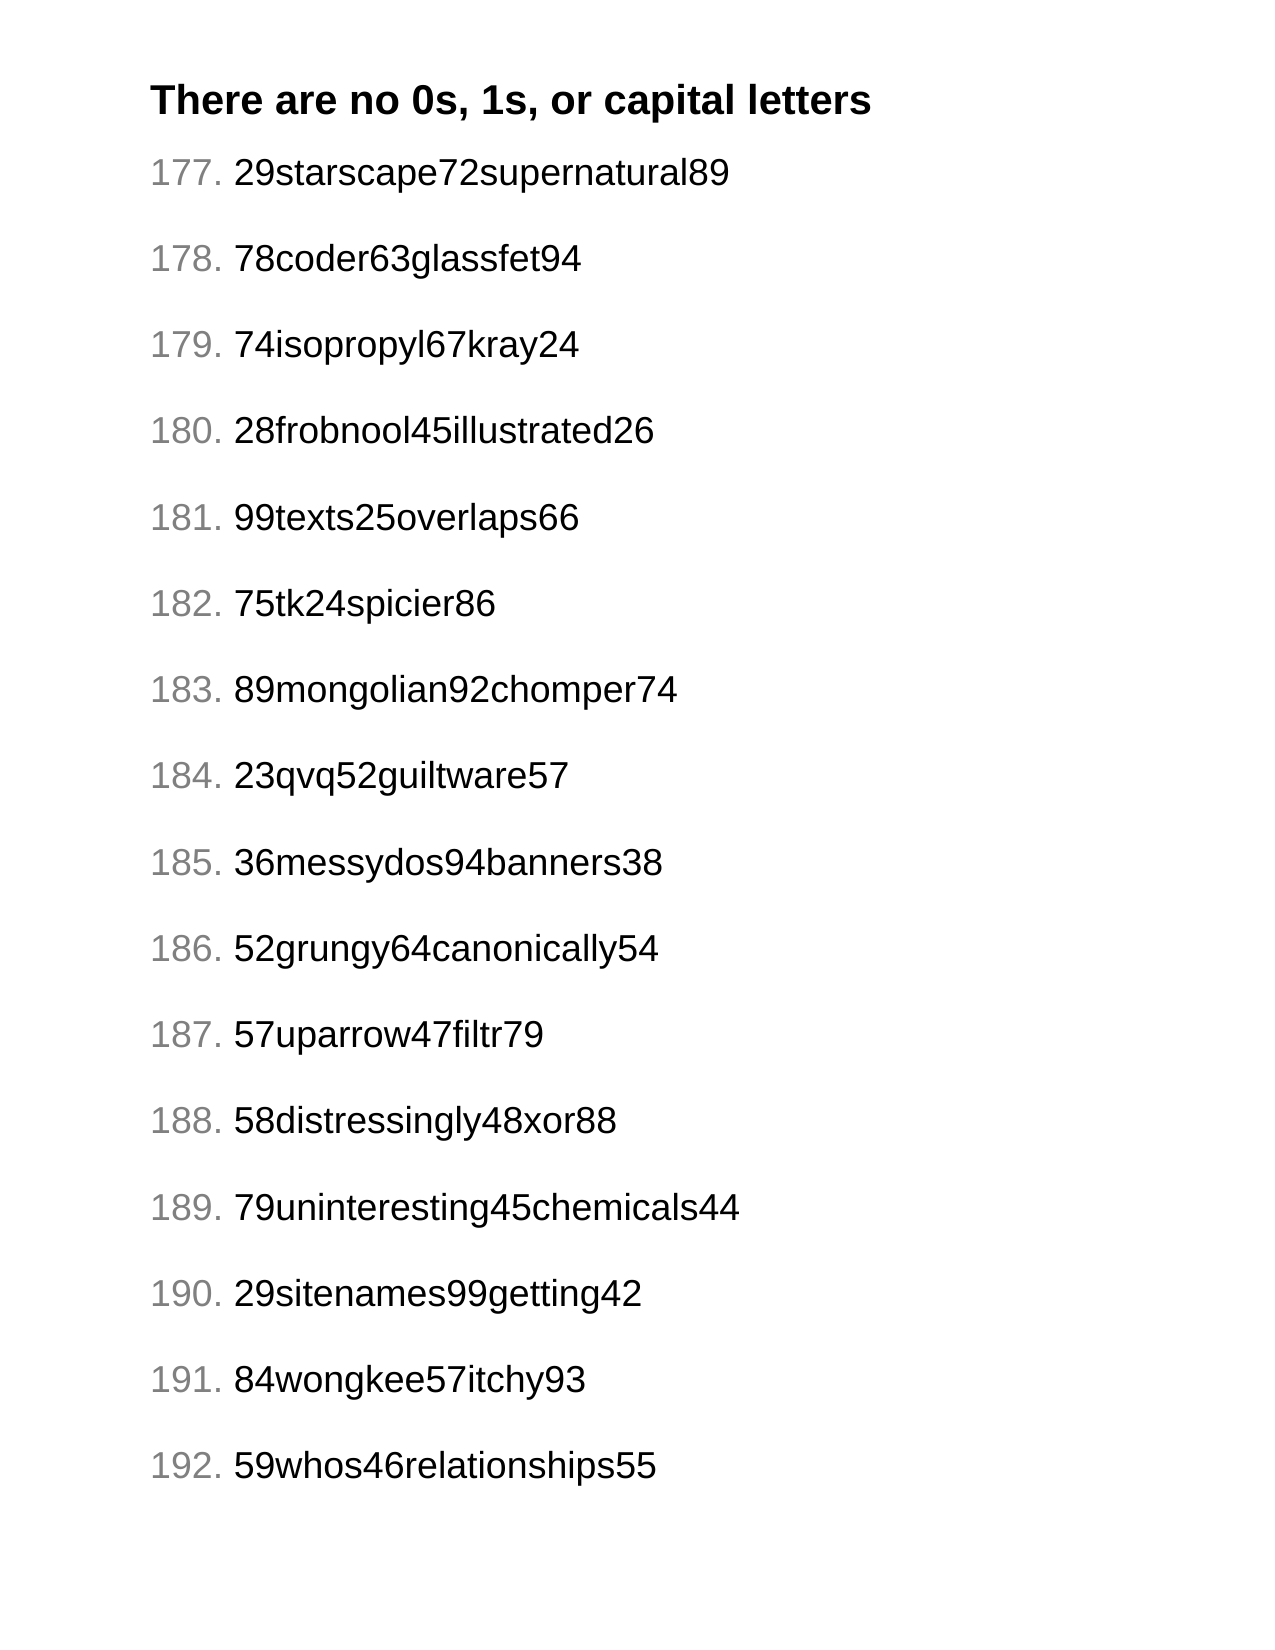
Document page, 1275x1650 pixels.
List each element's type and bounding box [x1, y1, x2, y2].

text [150, 150, 1125, 1487]
